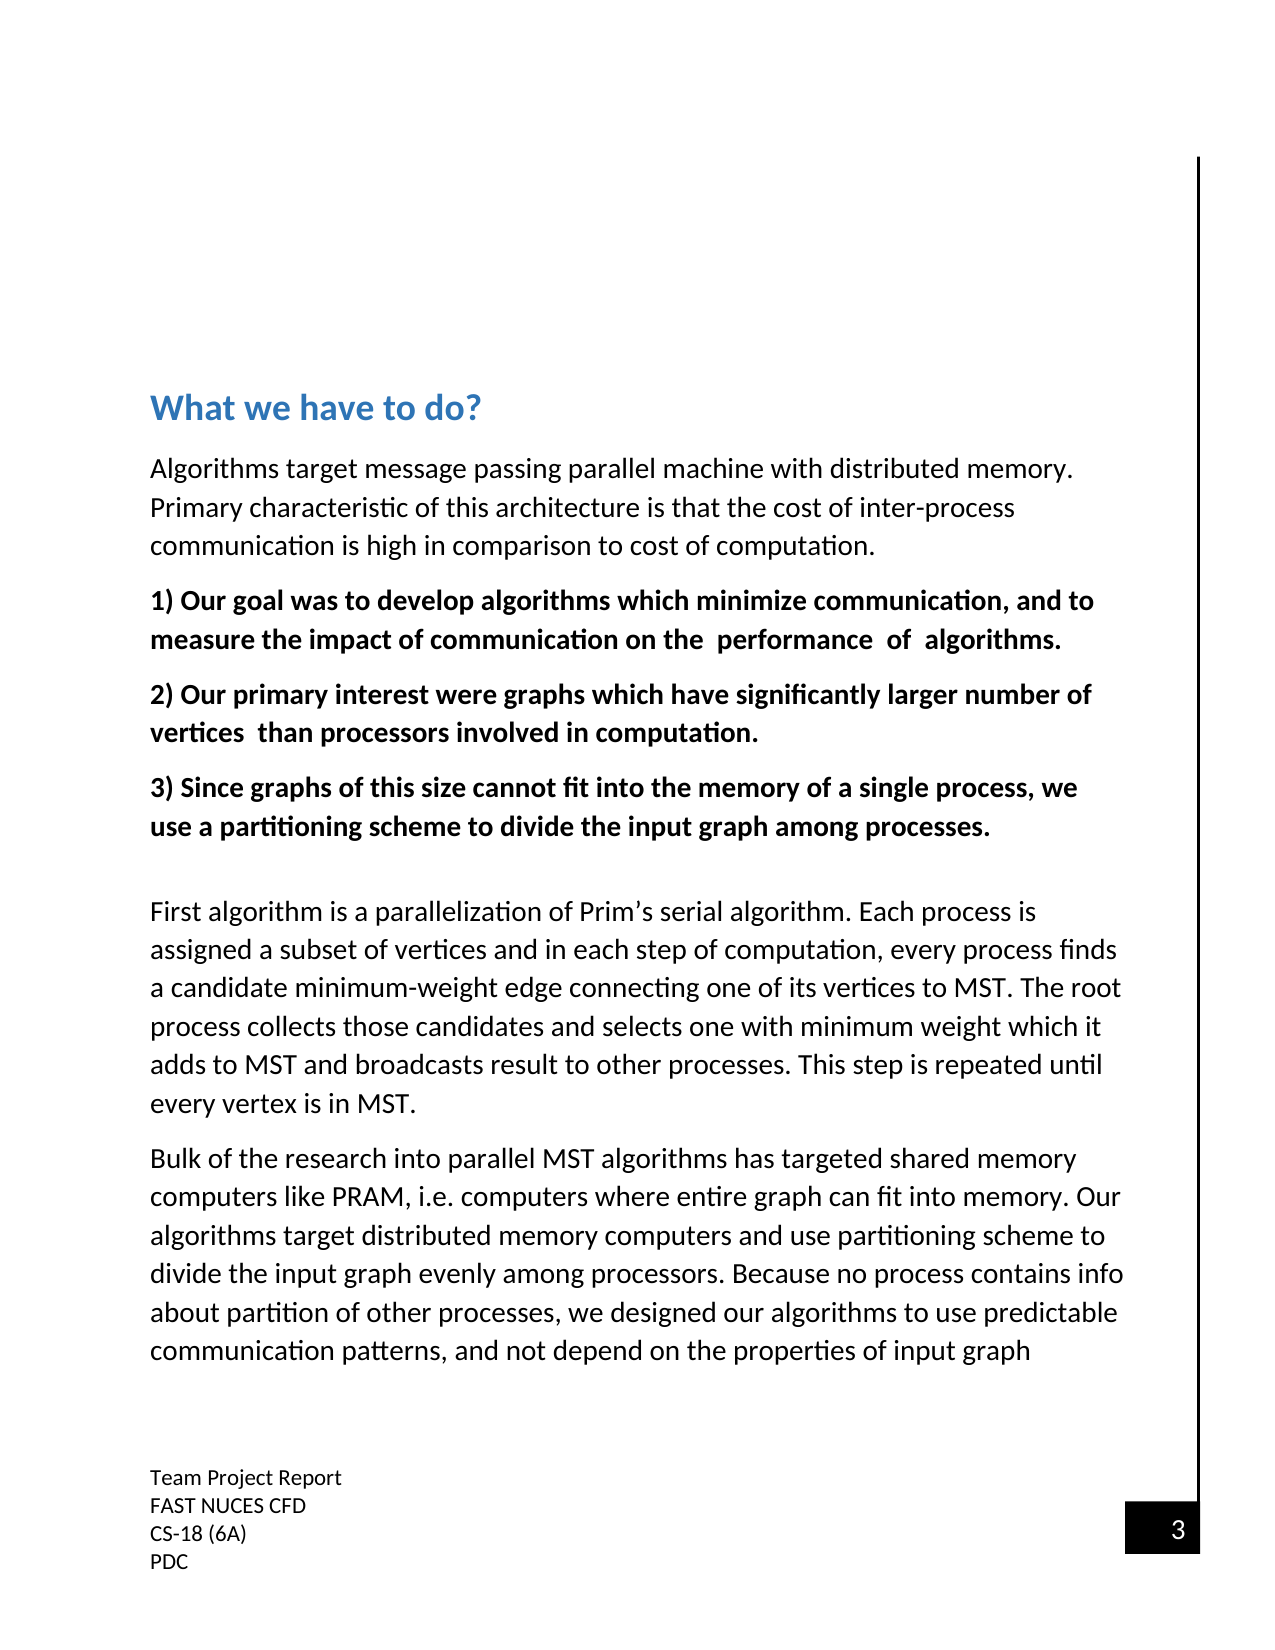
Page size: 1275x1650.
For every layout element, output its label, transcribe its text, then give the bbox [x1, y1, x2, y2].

text Bulk of the research into parallel MST algorithms has targeted shared memory computers like PRAM, i.e. computers where entire graph can fit into memory. Our algorithms target distributed memory computers and use partitioning scheme to divide the input graph evenly among processors. Because no process contains info about partition of other processes, we designed our algorithms to use predictable communication patterns, and not depend on the properties of input graph [150, 1140, 1125, 1368]
text First algorithm is a parallelization of Prim’s serial algorithm. Each process is assigned a subset of vertices and in each step of computation, every process finds a candidate minimum-weight edge connecting one of its vertices to MST. The root process collects those candidates and selects one with minimum weight which it adds to MST and broadcasts result to other processes. This step is repeated until every vertex is in MST. [150, 893, 1125, 1121]
text What we have to do? [150, 384, 1125, 430]
text 2) Our primary interest were graphs which have significantly larger number of vertices than processors involved in computation. [150, 676, 1125, 750]
text Algorithms target message passing parallel machine with distributed memory. Primary characteristic of this architecture is that the cost of inter-process communication is high in comparison to cost of computation. [150, 451, 1125, 563]
text 3) Since graphs of this size cannot fit into the memory of a single process, we use a partitioning scheme to divide the input graph among processes. [150, 769, 1125, 874]
text 1) Our goal was to develop algorithms which minimize communication, and to measure the impact of communication on the performance of algorithms. [150, 582, 1125, 657]
